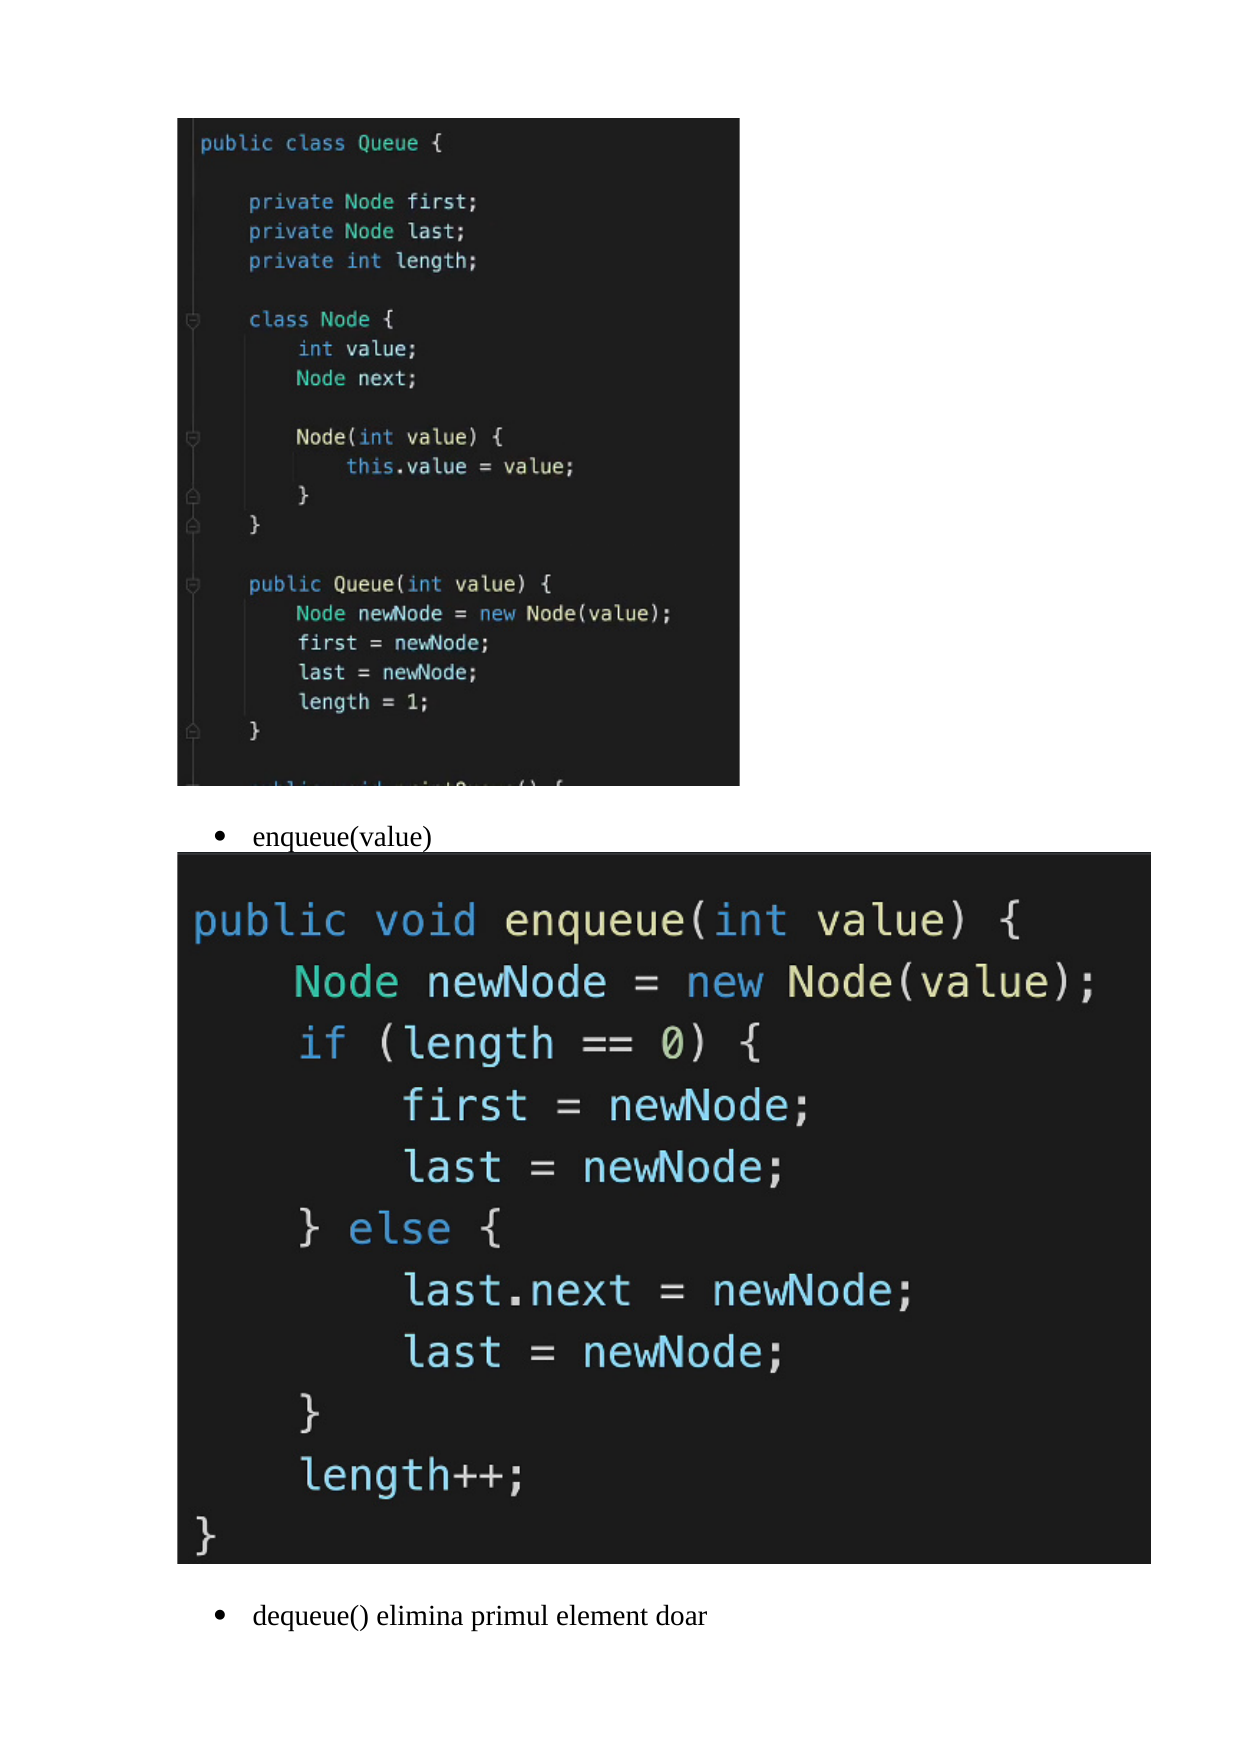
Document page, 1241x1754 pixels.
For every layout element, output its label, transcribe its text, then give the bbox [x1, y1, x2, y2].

list enqueue(value) [215, 819, 1152, 853]
list dequeue() elimina primul element doar [215, 1598, 1152, 1631]
picture [177, 852, 1151, 1564]
picture [177, 118, 740, 786]
